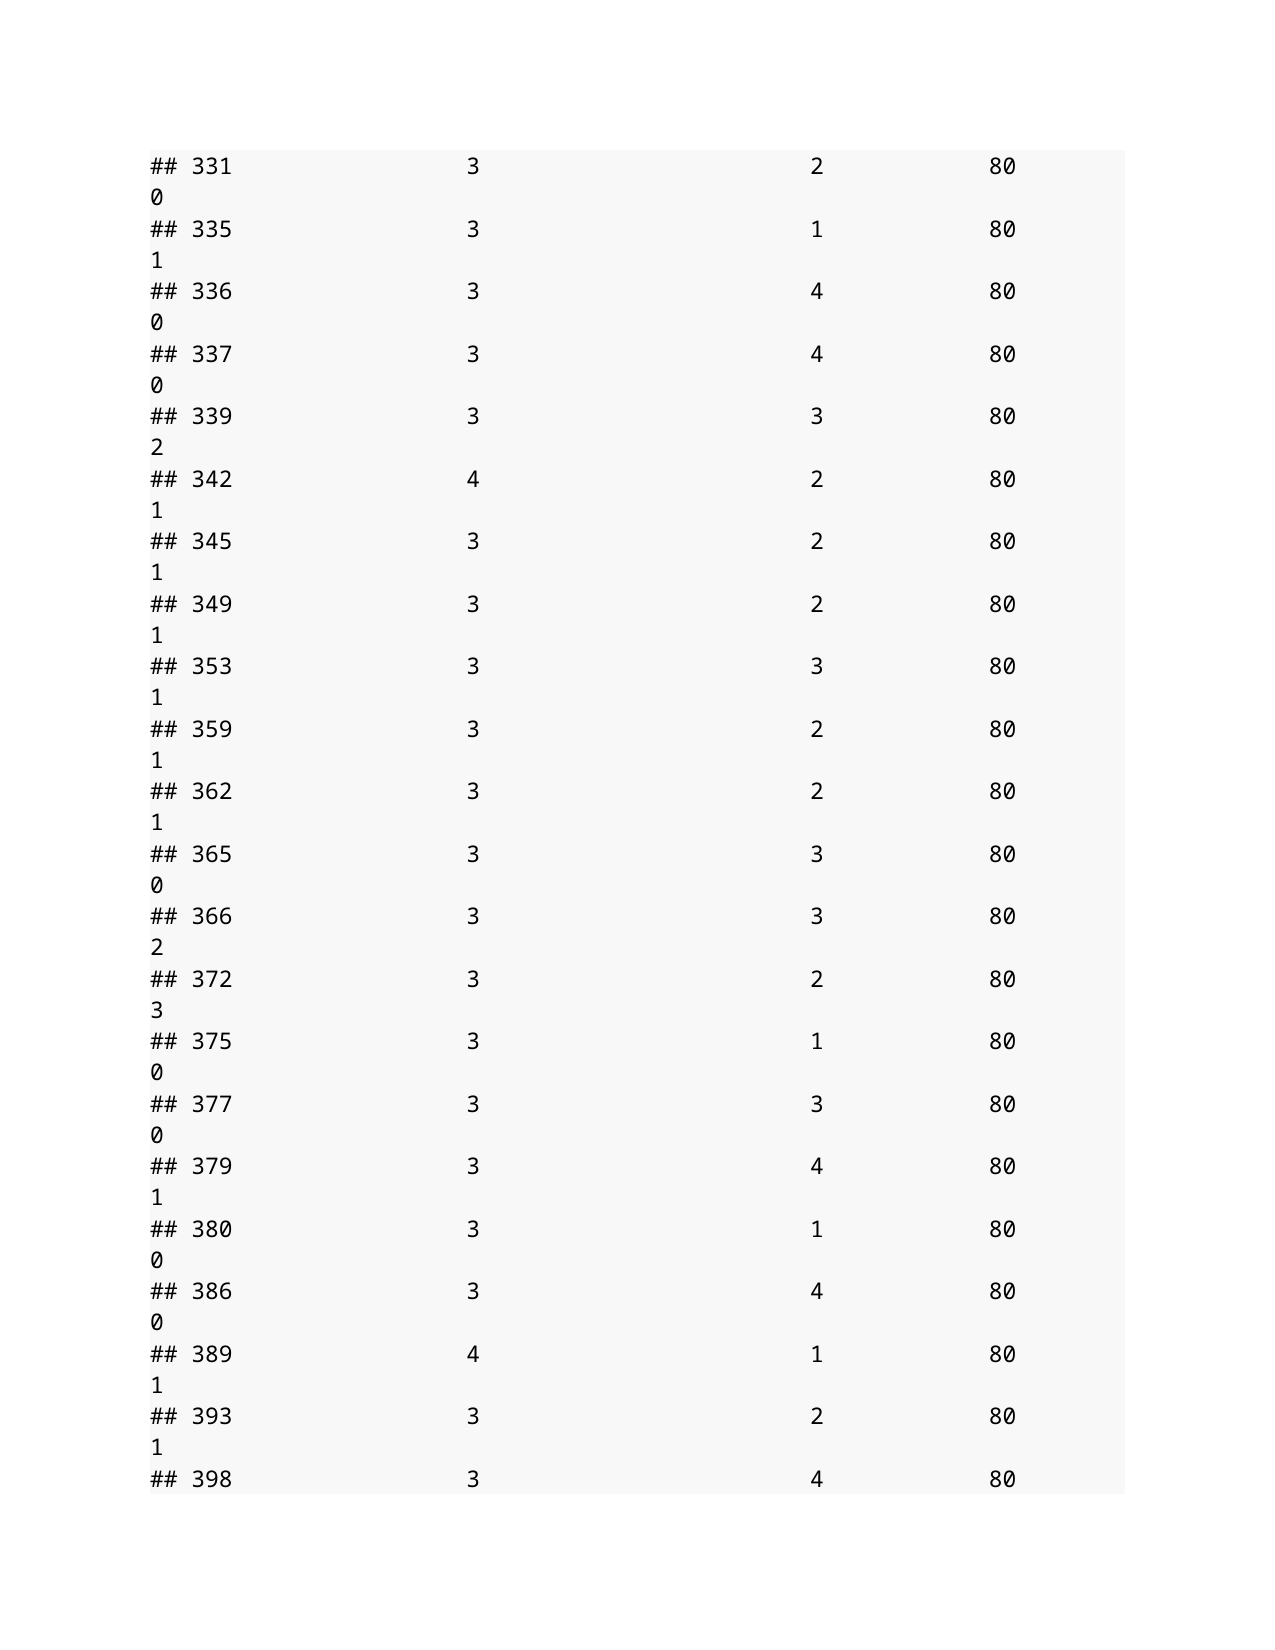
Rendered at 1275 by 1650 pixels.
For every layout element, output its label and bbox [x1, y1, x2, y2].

text [150, 150, 1125, 1494]
